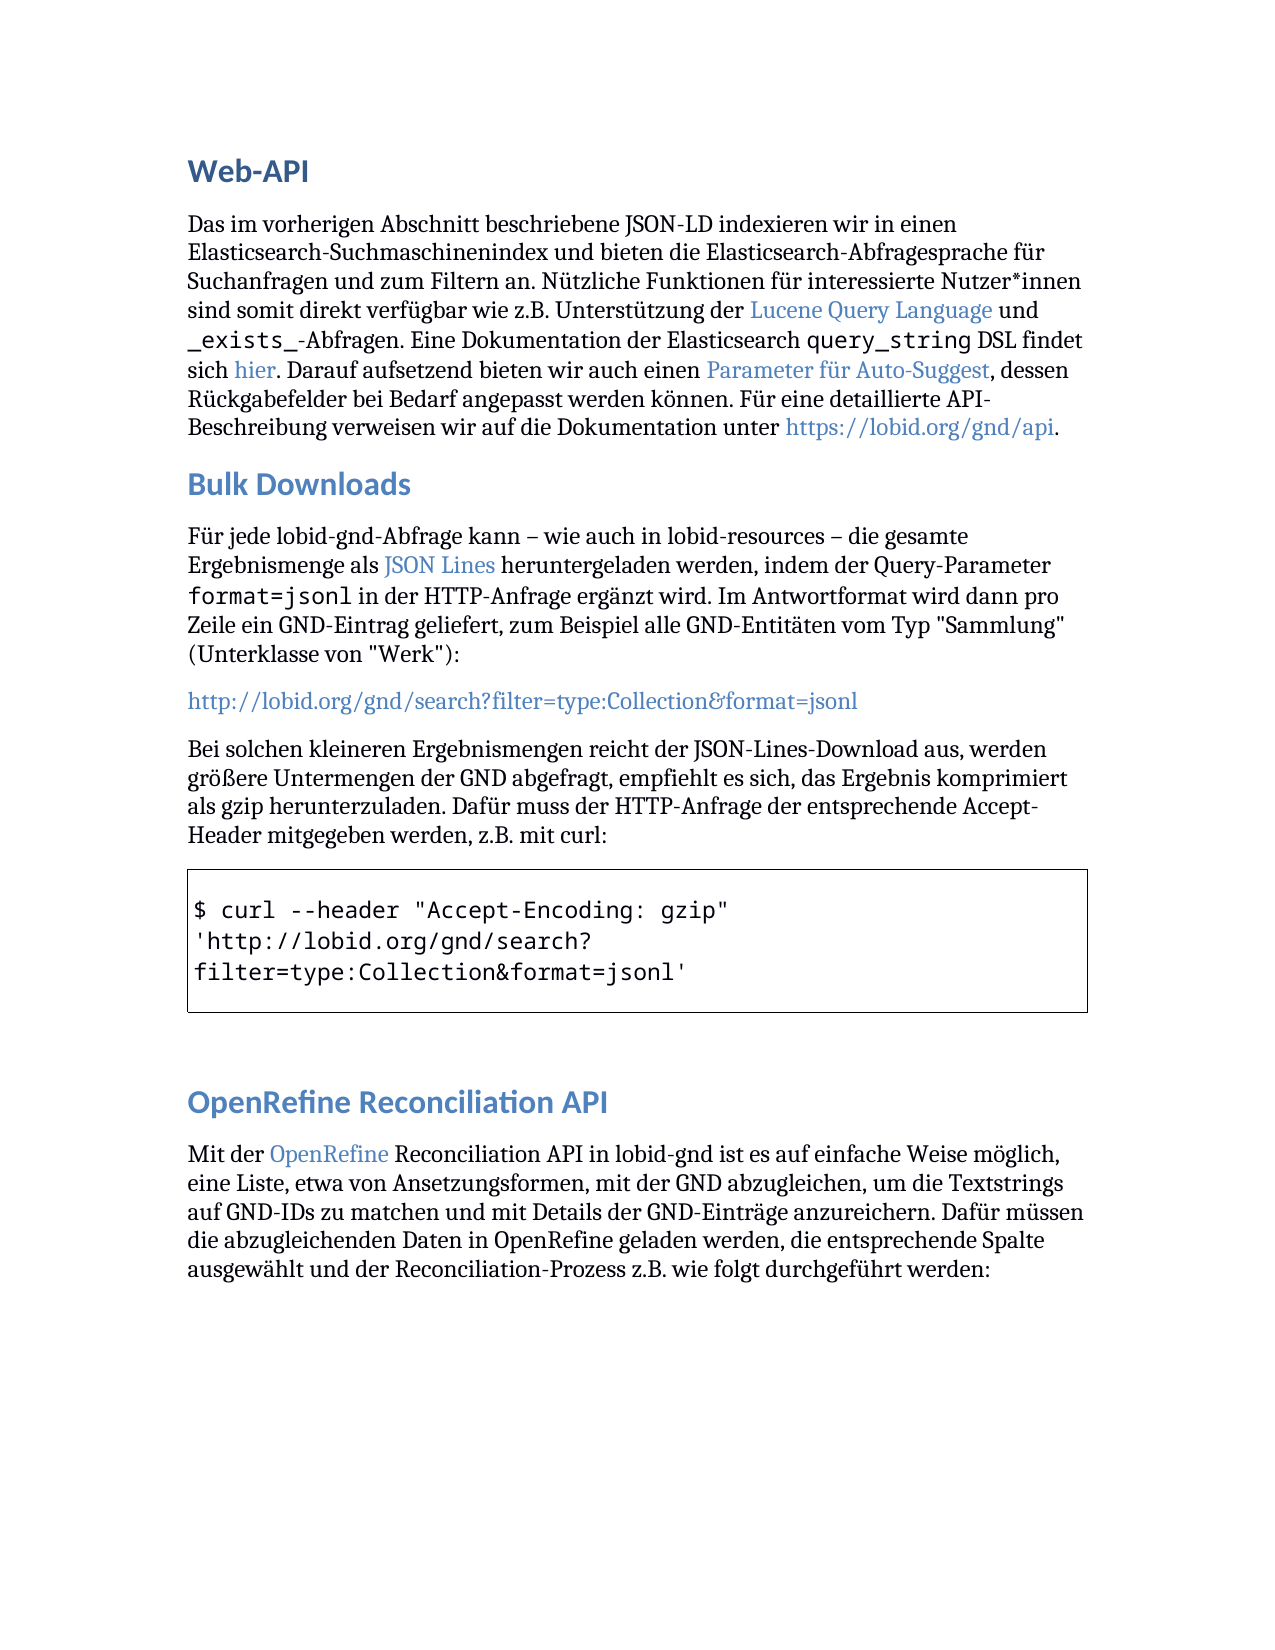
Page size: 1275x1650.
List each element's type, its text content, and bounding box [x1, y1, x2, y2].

text Das im vorherigen Abschnitt beschriebene JSON-LD indexieren wir in einen Elasticsearch-Suchmaschinenindex und bieten die Elasticsearch-Abfragesprache für Suchanfragen und zum Filtern an. Nützliche Funktionen für interessierte Nutzer*innen sind somit direkt verfügbar wie z.B. Unterstützung der Lucene Query Language und _exists_-Abfragen. Eine Dokumentation der Elasticsearch query_string DSL findet sich hier. Darauf aufsetzend bieten wir auch einen Parameter für Auto-Suggest, dessen Rückgabefelder bei Bedarf angepasst werden können. Für eine detaillierte API-Beschreibung verweisen wir auf die Dokumentation unter https://lobid.org/gnd/api. [187, 209, 1087, 442]
table_header $ curl --header "Accept-Encoding: gzip" 'http://lobid.org/gnd/search?filter=type:Collection&format=jsonl' [188, 870, 1087, 1012]
text Web-API [187, 150, 1087, 191]
text Bei solchen kleineren Ergebnismengen reicht der JSON-Lines-Download aus, werden größere Untermengen der GND abgefragt, empfiehlt es sich, das Ergebnis komprimiert als gzip herunterzuladen. Dafür muss der HTTP-Anfrage der entsprechende Accept-Header mitgegeben werden, z.B. mit curl: [187, 735, 1087, 850]
text OpenRefine Reconciliation API [187, 1081, 1087, 1121]
text http://lobid.org/gnd/search?filter=type:Collection&format=jsonl [187, 687, 1087, 716]
text Bulk Downloads [187, 463, 1087, 503]
text Für jede lobid-gnd-Abfrage kann – wie auch in lobid-resources – die gesamte Ergebnismenge als JSON Lines heruntergeladen werden, indem der Query-Parameter format=jsonl in der HTTP-Anfrage ergänzt wird. Im Antwortformat wird dann pro Zeile ein GND-Eintrag geliefert, zum Beispiel alle GND-Entitäten vom Typ "Sammlung" (Unterklasse von "Werk"): [187, 522, 1087, 668]
text Mit der OpenRefine Reconciliation API in lobid-gnd ist es auf einfache Weise möglich, eine Liste, etwa von Ansetzungsformen, mit der GND abzugleichen, um die Textstrings auf GND-IDs zu matchen und mit Details der GND-Einträge anzureichern. Dafür müssen die abzugleichenden Daten in OpenRefine geladen werden, die entsprechende Spalte ausgewählt und der Reconciliation-Prozess z.B. wie folgt durchgeführt werden: [187, 1140, 1087, 1284]
